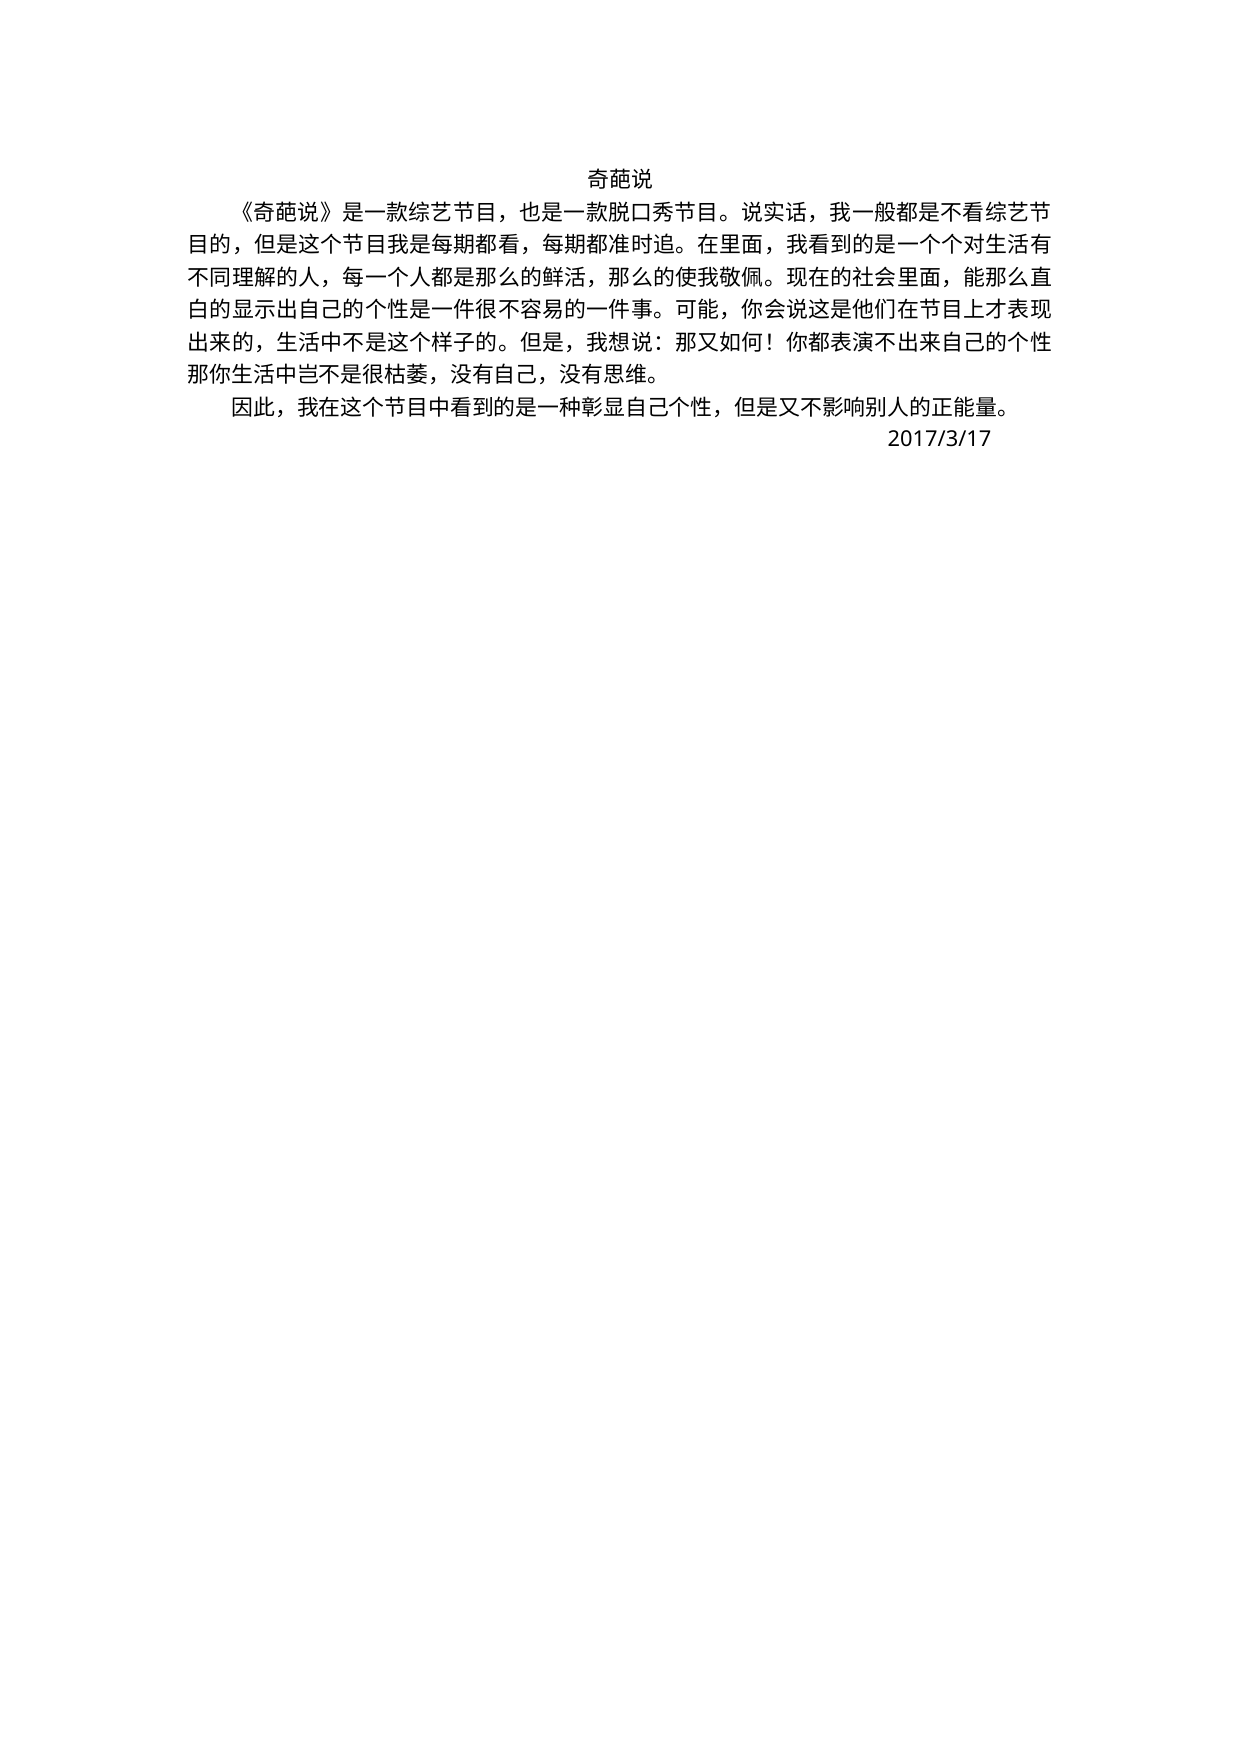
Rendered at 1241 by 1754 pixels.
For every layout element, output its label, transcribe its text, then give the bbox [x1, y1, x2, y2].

text 奇葩说 [187, 162, 1053, 194]
text 《奇葩说》是一款综艺节目，也是一款脱口秀节目。说实话，我一般都是不看综艺节目的，但是这个节目我是每期都看，每期都准时追。在里面，我看到的是一个个对生活有不同理解的人，每一个人都是那么的鲜活，那么的使我敬佩。现在的社会里面，能那么直白的显示出自己的个性是一件很不容易的一件事。可能，你会说这是他们在节目上才表现出来的，生活中不是这个样子的。但是，我想说：那又如何！你都表演不出来自己的个性，那你生活中岂不是很枯萎，没有自己，没有思维。 [187, 194, 1053, 389]
text 因此，我在这个节目中看到的是一种彰显自己个性，但是又不影响别人的正能量。 [187, 389, 1053, 422]
text 2017/3/17 [187, 422, 1053, 454]
